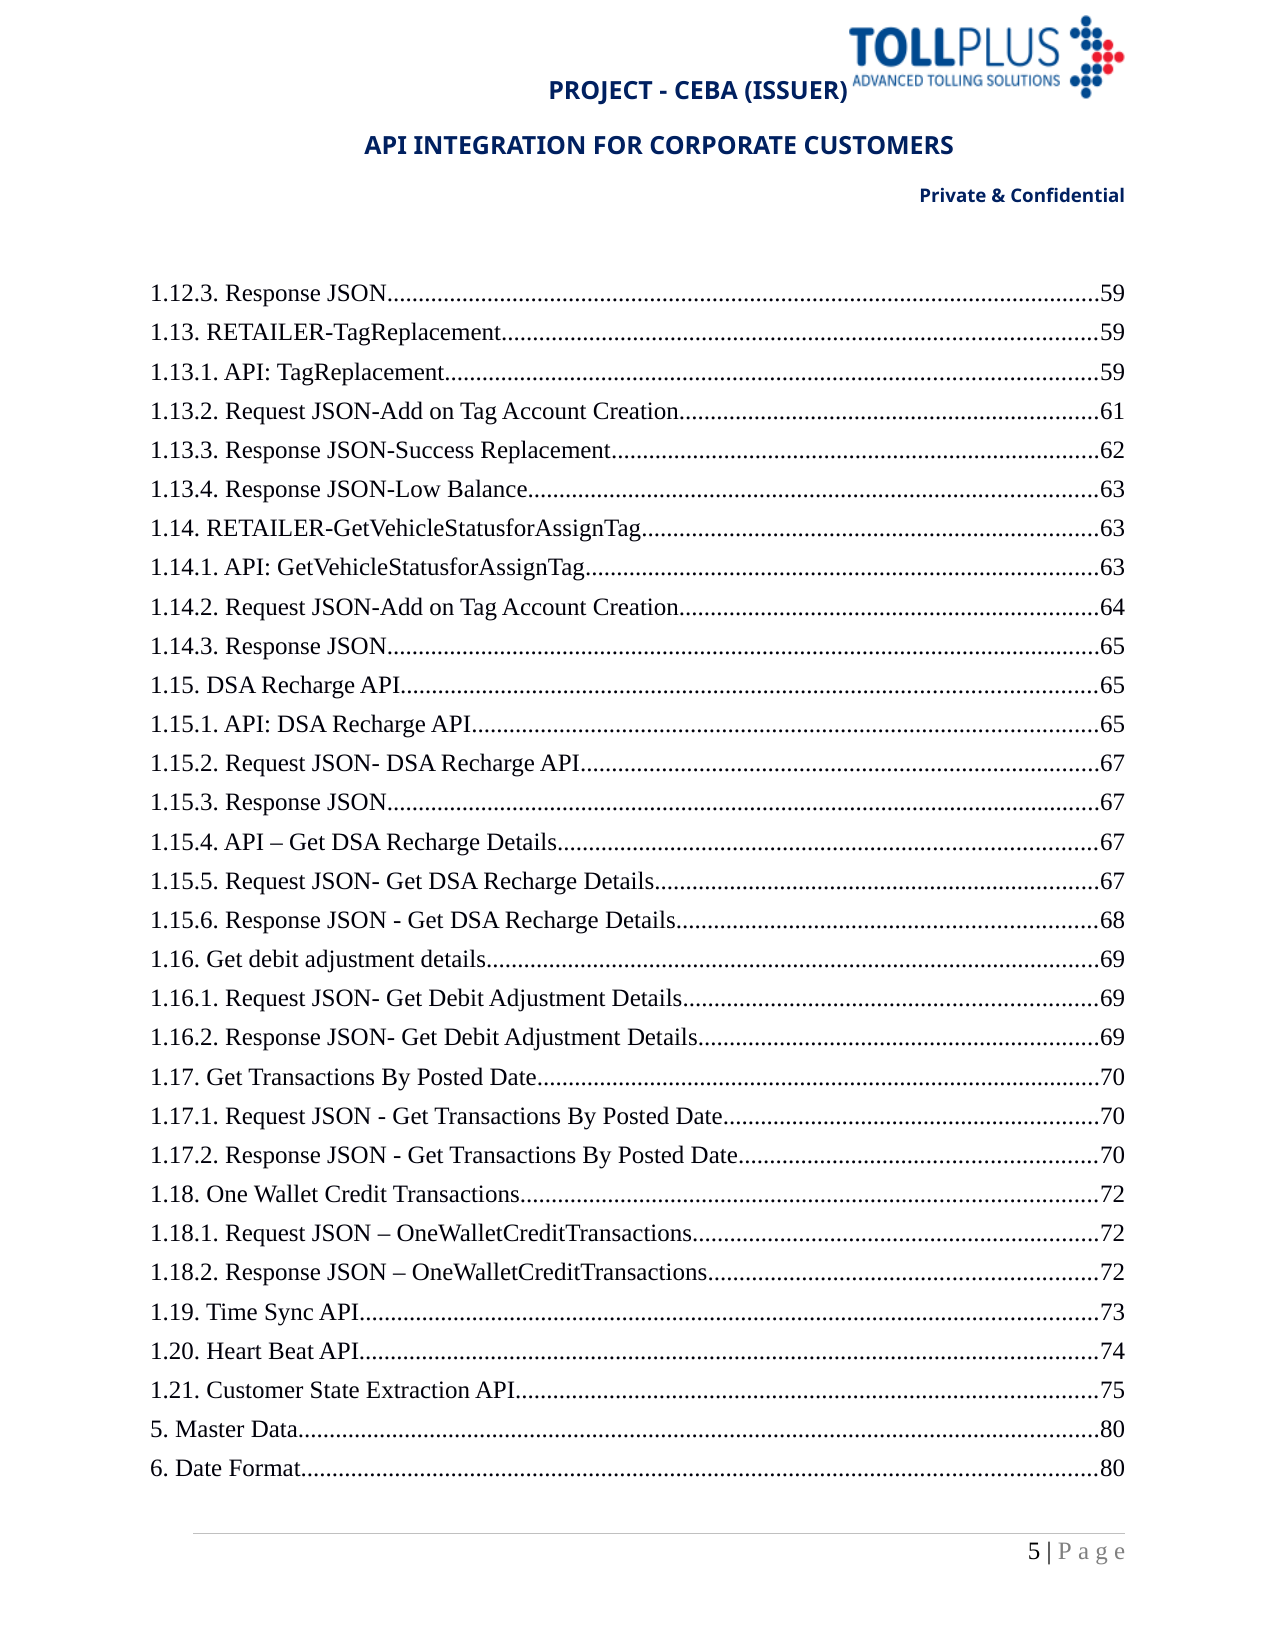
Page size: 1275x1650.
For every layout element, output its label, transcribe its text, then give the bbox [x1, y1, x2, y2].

text 5. Master Data 80 [150, 1414, 1125, 1443]
text 1.16.1. Request JSON- Get Debit Adjustment Details 69 [150, 983, 1125, 1012]
text 1.16.2. Response JSON- Get Debit Adjustment Details 69 [150, 1022, 1125, 1051]
text 1.14.1. API: GetVehicleStatusforAssignTag 63 [150, 552, 1125, 581]
picture [848, 15, 1125, 100]
text 1.15.6. Response JSON - Get DSA Recharge Details 68 [150, 905, 1125, 934]
text 1.14.2. Request JSON-Add on Tag Account Creation 64 [150, 592, 1125, 620]
text 1.20. Heart Beat API 74 [150, 1336, 1125, 1364]
text 1.17. Get Transactions By Posted Date 70 [150, 1062, 1125, 1090]
text 1.13.4. Response JSON-Low Balance 63 [150, 474, 1125, 503]
text 1.14.3. Response JSON 65 [150, 631, 1125, 659]
text 1.15.1. API: DSA Recharge API 65 [150, 709, 1125, 738]
text 1.18. One Wallet Credit Transactions 72 [150, 1179, 1125, 1208]
text 1.13.2. Request JSON-Add on Tag Account Creation 61 [150, 396, 1125, 424]
text 1.15.2. Request JSON- DSA Recharge API 67 [150, 748, 1125, 777]
text 1.18.2. Response JSON – OneWalletCreditTransactions 72 [150, 1257, 1125, 1286]
text 1.21. Customer State Extraction API 75 [150, 1375, 1125, 1404]
text 1.17.1. Request JSON - Get Transactions By Posted Date 70 [150, 1101, 1125, 1129]
text 1.12.3. Response JSON 59 [150, 278, 1125, 307]
text 1.15.5. Request JSON- Get DSA Recharge Details 67 [150, 866, 1125, 894]
text 1.13.1. API: TagReplacement 59 [150, 357, 1125, 385]
text 6. Date Format 80 [150, 1453, 1125, 1482]
text 1.15. DSA Recharge API 65 [150, 670, 1125, 699]
text 1.17.2. Response JSON - Get Transactions By Posted Date 70 [150, 1140, 1125, 1169]
text 1.16. Get debit adjustment details 69 [150, 944, 1125, 973]
text 1.13.3. Response JSON-Success Replacement 62 [150, 435, 1125, 464]
text 1.13. RETAILER-TagReplacement 59 [150, 317, 1125, 346]
text 1.19. Time Sync API 73 [150, 1297, 1125, 1325]
text 1.18.1. Request JSON – OneWalletCreditTransactions 72 [150, 1218, 1125, 1247]
text 1.15.4. API – Get DSA Recharge Details 67 [150, 827, 1125, 855]
text 1.14. RETAILER-GetVehicleStatusforAssignTag 63 [150, 513, 1125, 542]
text 1.15.3. Response JSON 67 [150, 787, 1125, 816]
